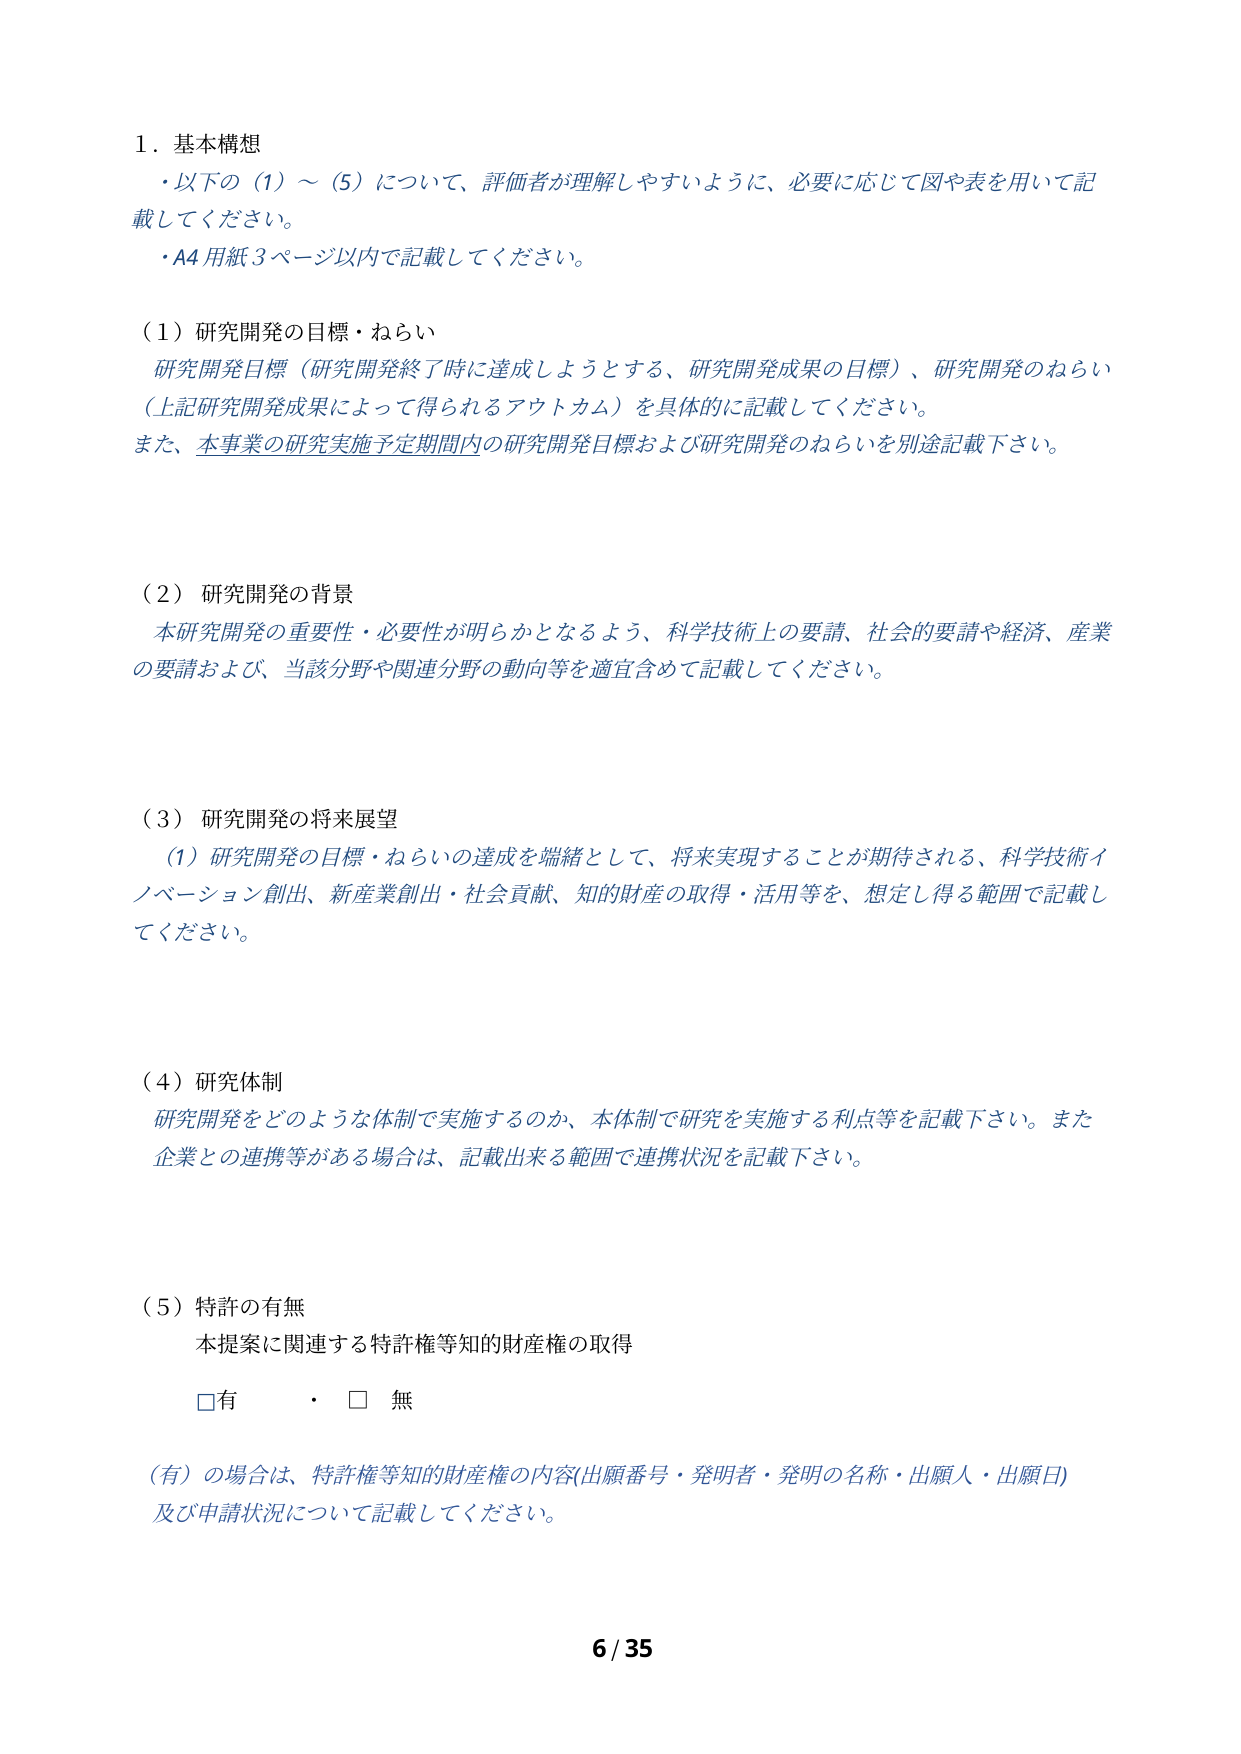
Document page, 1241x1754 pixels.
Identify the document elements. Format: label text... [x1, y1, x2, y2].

text 研究開発をどのような体制で実施するのか、本体制で研究を実施する利点等を記載下さい。また [130, 1099, 1110, 1137]
text （３） 研究開発の将来展望 [130, 799, 1110, 837]
text （５）特許の有無 [130, 1287, 1110, 1324]
text 本提案に関連する特許権等知的財産権の取得 [130, 1324, 1110, 1362]
text 企業との連携等がある場合は、記載出来る範囲で連携状況を記載下さい。 [130, 1137, 1110, 1174]
text （４）研究体制 [130, 1062, 1110, 1099]
text １．基本構想 [130, 124, 1110, 162]
text （1）研究開発の目標・ねらいの達成を端緒として、将来実現することが期待される、科学技術イノベーション創出、新産業創出・社会貢献、知的財産の取得・活用等を、想定し得る範囲で記載してください。 [130, 837, 1110, 949]
text （１）研究開発の目標・ねらい [130, 312, 1110, 349]
text また、本事業の研究実施予定期間内の研究開発目標および研究開発のねらいを別途記載下さい。 [130, 424, 1110, 462]
text （２） 研究開発の背景 [130, 574, 1110, 612]
text （有）の場合は、特許権等知的財産権の内容(出願番号・発明者・発明の名称・出願人・出願日) [130, 1456, 1110, 1493]
text ・以下の（1）～（5）について、評価者が理解しやすいように、必要に応じて図や表を用いて記載してください。 [130, 162, 1110, 237]
text 研究開発目標（研究開発終了時に達成しようとする、研究開発成果の目標）、研究開発のねらい（上記研究開発成果によって得られるアウトカム）を具体的に記載してください。 [130, 349, 1110, 424]
text 本研究開発の重要性・必要性が明らかとなるよう、科学技術上の要請、社会的要請や経済、産業の要請および、当該分野や関連分野の動向等を適宜含めて記載してください。 [130, 612, 1110, 687]
text ・A4用紙３ページ以内で記載してください。 [152, 237, 1110, 274]
text □有 ・ □ 無 [130, 1381, 1110, 1418]
text 及び申請状況について記載してください。 [130, 1493, 1110, 1531]
